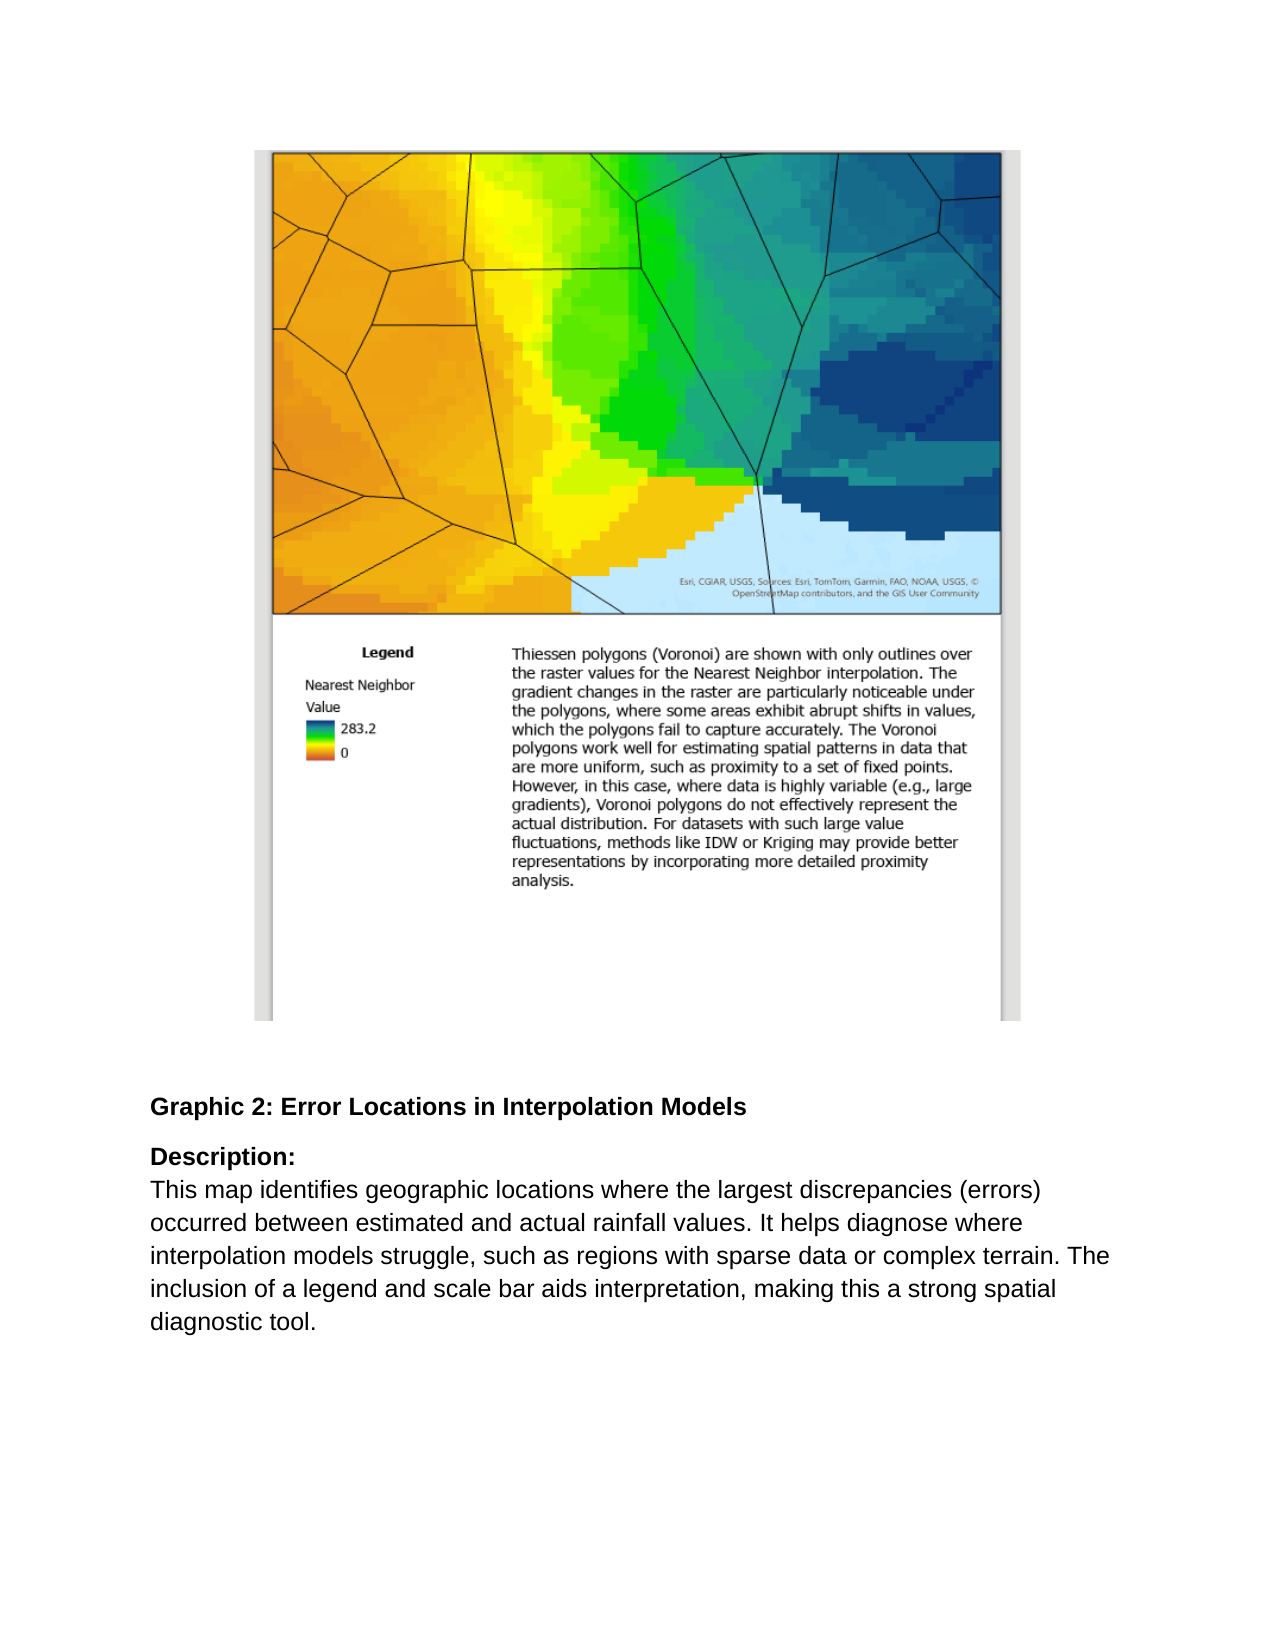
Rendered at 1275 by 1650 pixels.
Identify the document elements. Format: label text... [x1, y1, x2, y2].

text Graphic 2: Error Locations in Interpolation Models [150, 1092, 1125, 1121]
text Description: This map identifies geographic locations where the largest discrepancies (errors) occurred between estimated and actual rainfall values. It helps diagnose where interpolation models struggle, such as regions with sparse data or complex terrain. The inclusion of a legend and scale bar aids interpretation, making this a strong spatial diagnostic tool. [150, 1142, 1125, 1336]
picture [254, 150, 1021, 1021]
